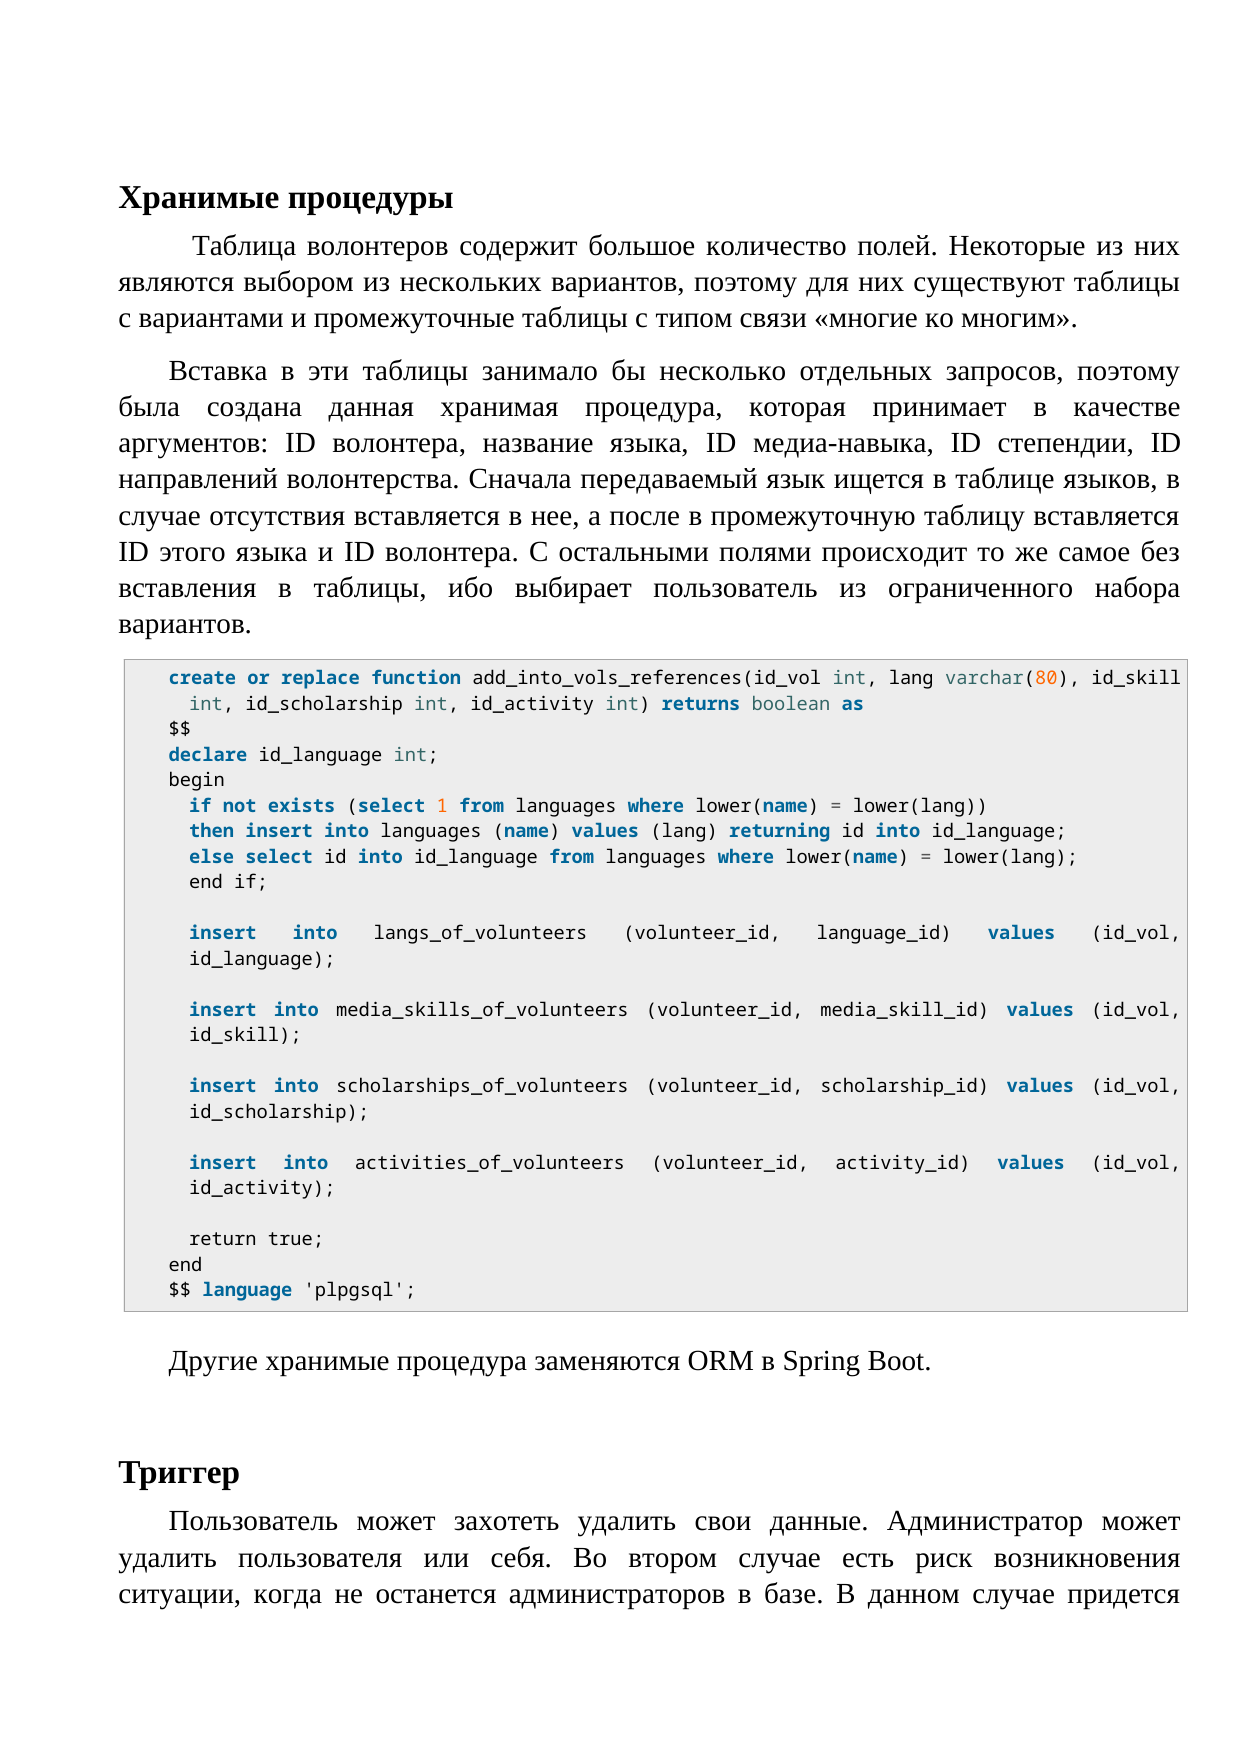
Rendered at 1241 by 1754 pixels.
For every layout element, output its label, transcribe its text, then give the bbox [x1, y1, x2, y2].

list declare id_language int; [125, 736, 1187, 761]
list insert into media_skills_of_volunteers (volunteer_id, media_skill_id) values (id_vol, id_skill); [125, 991, 1187, 1042]
text Таблица волонтеров содержит большое количество полей. Некоторые из них являются выбором из нескольких вариантов, поэтому для них существуют таблицы с вариантами и промежуточные таблицы с типом связи «многие ко многим». [118, 228, 1181, 334]
list $$ [125, 710, 1187, 736]
list begin [125, 761, 1187, 787]
list return true; [125, 1221, 1187, 1246]
text Другие хранимые процедура заменяются ORM в Spring Boot. [118, 1343, 1181, 1376]
subtitle Хранимые процедуры [118, 177, 1181, 216]
list insert into scholarships_of_volunteers (volunteer_id, scholarship_id) values (id_vol, id_scholarship); [125, 1067, 1187, 1118]
list end if; [125, 863, 1187, 889]
list insert into activities_of_volunteers (volunteer_id, activity_id) values (id_vol, id_activity); [125, 1144, 1187, 1195]
list insert into langs_of_volunteers (volunteer_id, language_id) values (id_vol, id_language); [125, 914, 1187, 965]
list if not exists (select 1 from languages where lower(name) = lower(lang)) [125, 787, 1187, 812]
list $$ language 'plpgsql'; [125, 1272, 1187, 1311]
subtitle Триггер [118, 1453, 1181, 1491]
list end [125, 1246, 1187, 1272]
list then insert into languages (name) values (lang) returning id into id_language; [125, 812, 1187, 838]
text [118, 1503, 1181, 1609]
list create or replace function add_into_vols_references(id_vol int, lang varchar(80), id_skill int, id_scholarship int, id_activity int) returns boolean as [125, 660, 1187, 710]
text Вставка в эти таблицы занимало бы несколько отдельных запросов, поэтому была создана данная хранимая процедура, которая принимает в качестве аргументов: ID волонтера, название языка, ID медиа-навыка, ID степендии, ID направлений волонтерства. Сначала передаваемый язык ищется в таблице языков, в случае отсутствия вставляется в нее, а после в промежуточную таблицу вставляется ID этого языка и ID волонтера. С остальными полями происходит то же самое без вставления в таблицы, ибо выбирает пользователь из ограниченного набора вариантов. [118, 353, 1181, 640]
list else select id into id_language from languages where lower(name) = lower(lang); [125, 838, 1187, 863]
